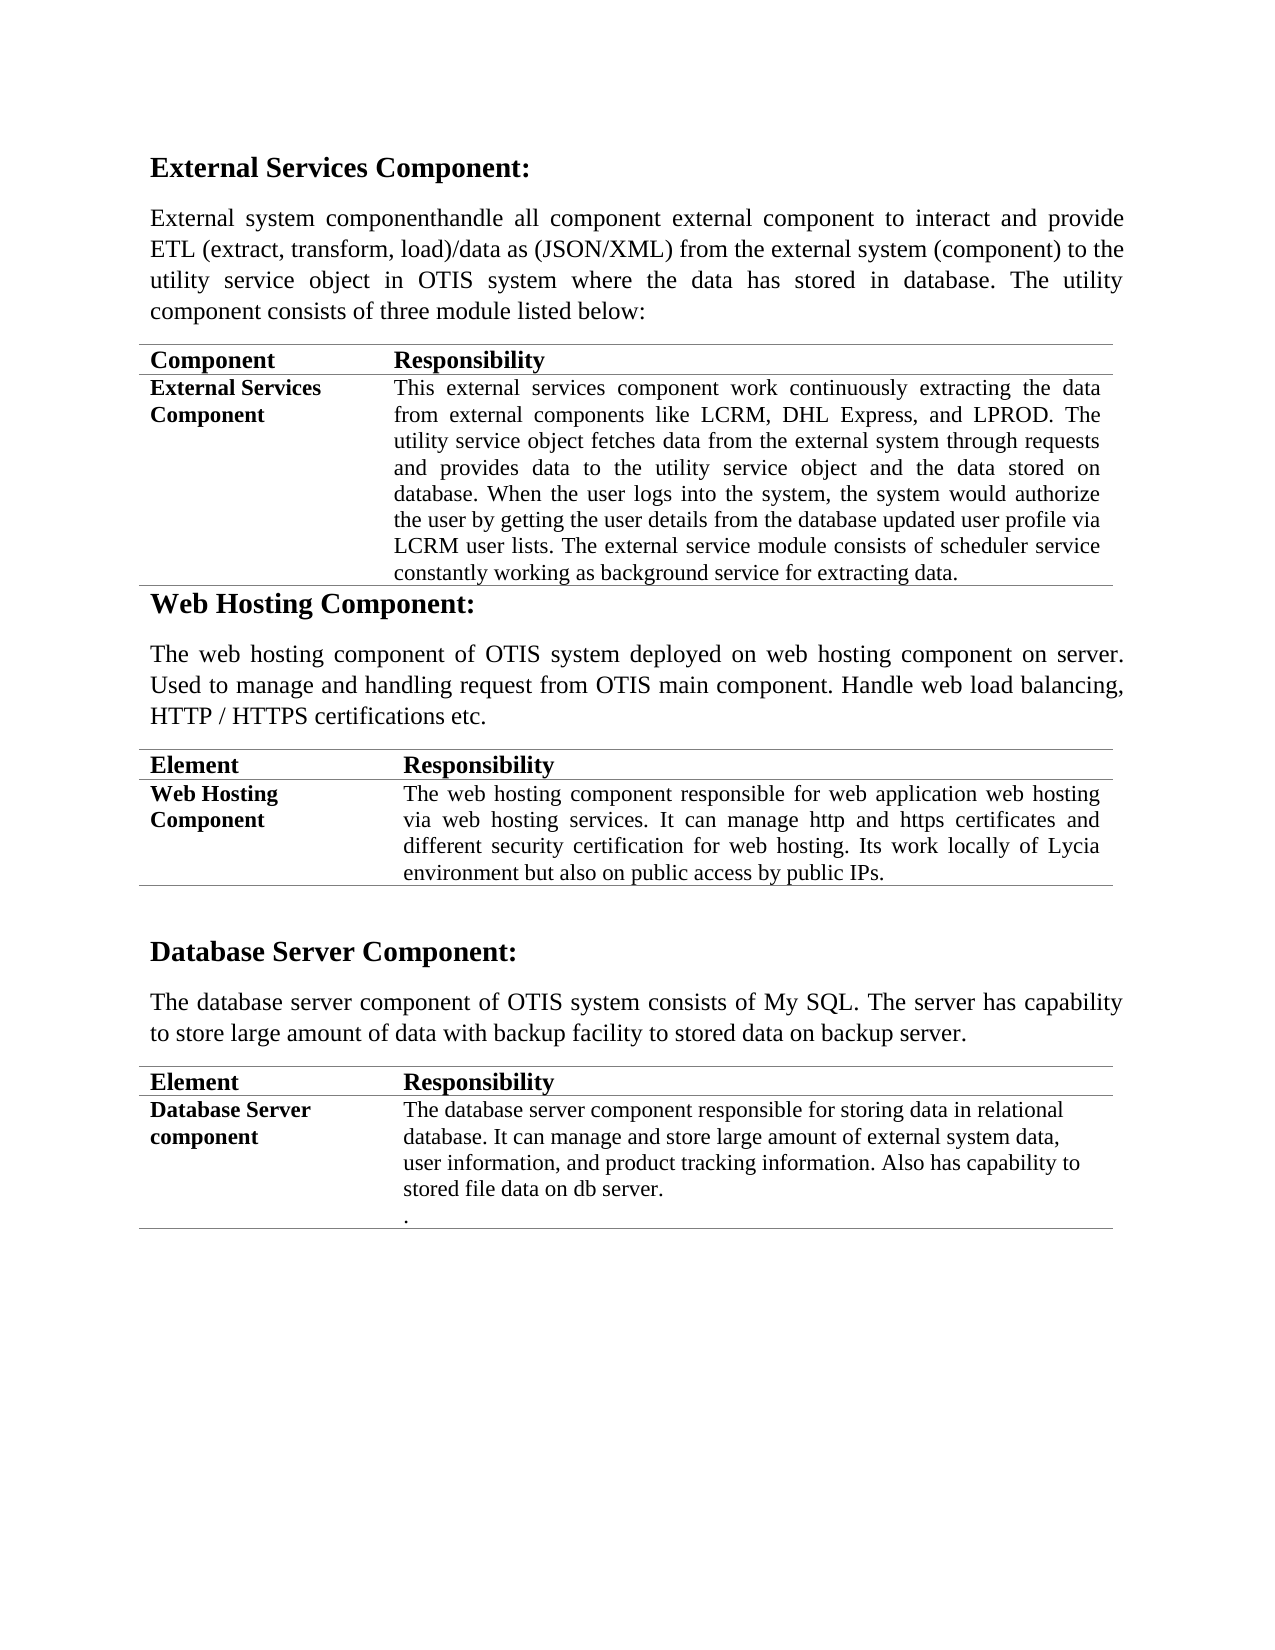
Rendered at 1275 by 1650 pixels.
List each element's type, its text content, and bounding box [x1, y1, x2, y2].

table_cell Web Hosting Component [139, 780, 392, 885]
table_header Responsibility [383, 345, 1113, 373]
text The web hosting component of OTIS system deployed on web hosting component on server. Used to manage and handling request from OTIS main component. Handle web load balancing, HTTP / HTTPS certifications etc. [150, 639, 1125, 730]
table_header Component [139, 345, 382, 373]
text The database server component of OTIS system consists of My SQL. The server has capability to store large amount of data with backup facility to stored data on backup server. [150, 987, 1125, 1047]
table_cell External Services Component [139, 375, 382, 585]
text Database Server Component: [150, 934, 1125, 967]
table_header Responsibility [392, 1067, 1113, 1095]
table_header Element [139, 750, 392, 779]
table_header Element [139, 1067, 392, 1095]
table_cell Database Server component [139, 1096, 392, 1228]
table_header Responsibility [392, 750, 1113, 779]
table_cell This external services component work continuously extracting the data from external components like LCRM, DHL Express, and LPROD. The utility service object fetches data from the external system through requests and provides data to the utility service object and the data stored on database. When the user logs into the system, the system would authorize the user by getting the user details from the database updated user profile via LCRM user lists. The external service module consists of scheduler service constantly working as background service for extracting data. [383, 375, 1113, 585]
table_cell The database server component responsible for storing data in relational database. It can manage and store large amount of external system data, user information, and product tracking information. Also has capability to stored file data on db server. . [392, 1096, 1113, 1228]
text Web Hosting Component: [150, 586, 1125, 620]
text External Services Component: [150, 150, 1125, 183]
text External system componenthandle all component external component to interact and provide ETL (extract, transform, load)/data as (JSON/XML) from the external system (component) to the utility service object in OTIS system where the data has stored in database. The utility component consists of three module listed below: [150, 203, 1125, 325]
table_cell The web hosting component responsible for web application web hosting via web hosting services. It can manage http and https certificates and different security certification for web hosting. Its work locally of Lycia environment but also on public access by public IPs. [392, 780, 1113, 885]
